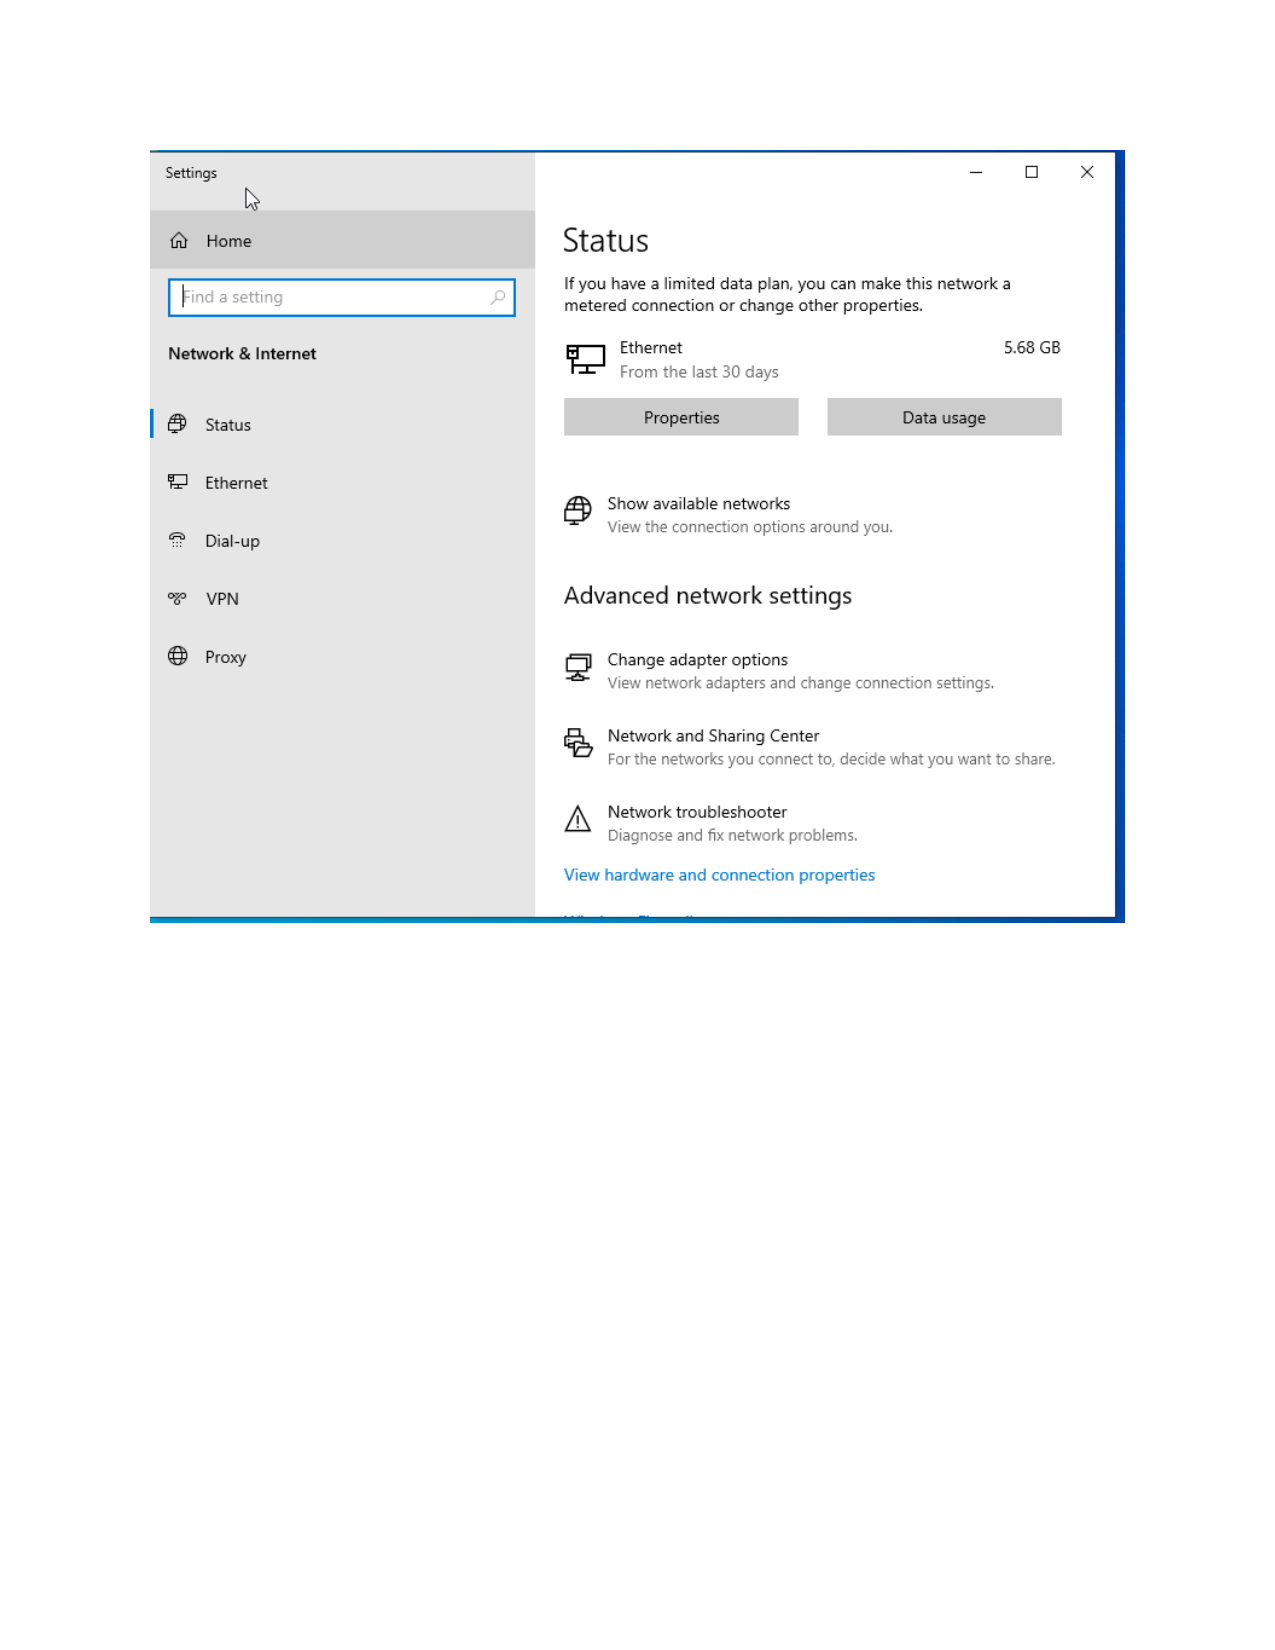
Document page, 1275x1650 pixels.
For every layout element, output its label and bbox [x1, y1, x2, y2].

picture [150, 150, 1125, 923]
